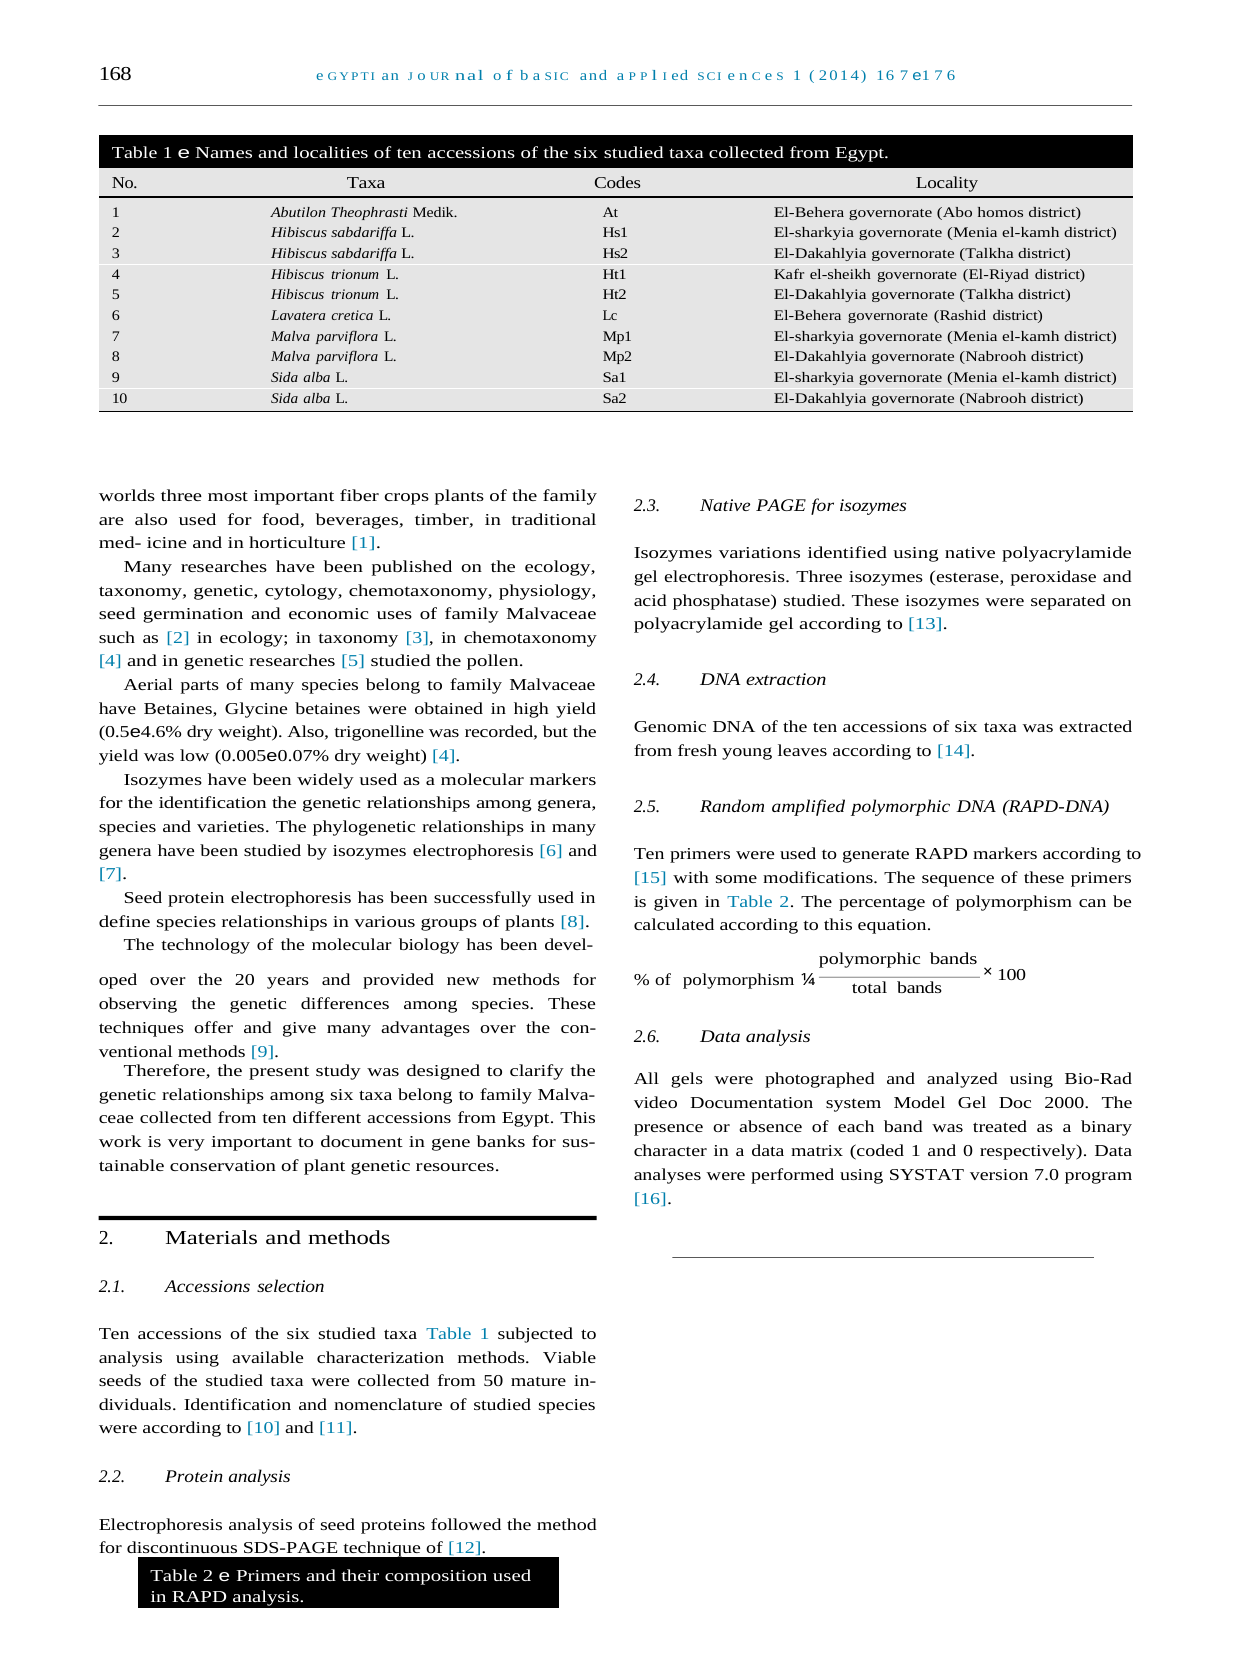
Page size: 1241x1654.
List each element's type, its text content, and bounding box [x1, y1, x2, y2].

picture [521, 70, 525, 80]
picture [351, 72, 358, 80]
table_cell El-sharkyia governorate (Menia el-kamh district) [708, 368, 1133, 388]
table_cell Taxa [175, 168, 527, 196]
picture [640, 72, 647, 80]
subtitle Data analysis [633, 1026, 818, 1046]
text The technology of the molecular biology has been devel- [123, 935, 601, 954]
table_cell Hibiscus sabdariffa L. [175, 244, 527, 264]
subtitle DNA extraction [633, 669, 1153, 689]
table_cell Sa1 [527, 368, 708, 388]
subtitle Random amplified polymorphic DNA (RAPD-DNA) [633, 796, 1153, 816]
text Electrophoresis analysis of seed proteins followed the method for discontinuous SDS-PAGE technique of [12]. [98, 1514, 597, 1557]
table_cell 10 [99, 389, 175, 411]
text [15] with some modifications. The sequence of these primers is given in Table 2. The percentage of polymorphism can be calculated according to this equation. [633, 868, 1132, 934]
picture [936, 617, 940, 631]
table_cell Hs2 [527, 244, 708, 264]
table_cell El-Dakahlyia governorate (Nabrooh district) [708, 389, 1133, 411]
text Ten accessions of the six studied taxa Table 1 subjected to analysis using available characterization methods. Viable seeds of the studied taxa were collected from 50 mature in- dividuals. Identification and nomenclature of studied species were according to [10] and [11]. [98, 1324, 597, 1437]
text Seed protein electrophoresis has been successfully used in define species relationships in various groups of plants [8]. [98, 888, 597, 931]
table_cell 1 [99, 198, 175, 223]
table_cell 3 [99, 244, 175, 264]
picture [106, 868, 115, 879]
table_cell Sa2 [527, 389, 708, 411]
picture [328, 72, 335, 80]
text Therefore, the present study was designed to clarify the genetic relationships among six taxa belong to family Malva- ceae collected from ten different accessions from Egypt. This work is very important to document in gene banks for sus- tainable conservation of plant genetic resources. [98, 1061, 597, 1174]
picture [100, 867, 104, 879]
table_cell Abutilon Theophrasti Medik. [175, 198, 527, 223]
text Many researches have been published on the ecology, taxonomy, genetic, cytology, chemotaxonomy, physiology, seed germination and economic uses of family Malvaceae such as [2] in ecology; in taxonomy [3], in chemotaxonomy [4] and in genetic researches [5] studied the pollen. [98, 557, 597, 670]
table_cell Hibiscus trionum L. [175, 285, 527, 306]
picture [438, 752, 444, 759]
table_cell 4 [99, 265, 175, 285]
picture [99, 654, 104, 668]
table_cell 7 [99, 326, 175, 347]
table_cell 9 [99, 368, 175, 388]
picture [953, 747, 959, 754]
picture [923, 70, 927, 80]
table_cell Ht1 [527, 265, 708, 285]
text Aerial parts of many species belong to family Malvaceae have Betaines, Glycine betaines were obtained in high yield (0.5e4.6% dry weight). Also, trigonelline was recorded, but the yield was low (0.005e0.07% dry weight) [4]. [98, 675, 597, 765]
text Genomic DNA of the ten accessions of six taxa was extracted from fresh young leaves according to [14]. [633, 717, 1132, 760]
picture [337, 1422, 341, 1433]
table_cell Hibiscus trionum L. [175, 265, 527, 285]
table_cell 6 [99, 306, 175, 326]
table_cell Locality [708, 168, 1133, 196]
picture [560, 72, 567, 80]
table_cell El-sharkyia governorate (Menia el-kamh district) [708, 223, 1133, 244]
table_cell Sida alba L. [175, 368, 527, 388]
subtitle Native PAGE for isozymes [633, 495, 1153, 515]
table_cell Malva parviflora L. [175, 326, 527, 347]
table_cell Kafr el-sheikh governorate (El-Riyad district) [708, 265, 1133, 285]
table_cell No. [99, 168, 175, 196]
text Isozymes variations identified using native polyacrylamide gel electrophoresis. Three isozymes (esterase, peroxidase and acid phosphatase) studied. These isozymes were separated on polyacrylamide gel according to [13]. [633, 543, 1132, 633]
text worlds three most important fiber crops plants of the family are also used for food, beverages, timber, in traditional med- icine and in horticulture [1]. [98, 486, 597, 552]
picture [349, 655, 356, 661]
picture [274, 1421, 278, 1435]
text % of polymorphism ¼ [633, 970, 818, 989]
picture [945, 745, 949, 756]
picture [247, 1421, 252, 1435]
text total bands × 100 [852, 970, 1153, 999]
subtitle Materials and methods [98, 1219, 601, 1248]
picture [964, 744, 968, 758]
table_cell Hibiscus sabdariffa L. [175, 223, 527, 244]
table_cell El-Dakahlyia governorate (Talkha district) [708, 285, 1133, 306]
table_cell El-Dakahlyia governorate (Talkha district) [708, 244, 1133, 264]
picture [707, 72, 714, 80]
table_header Table 2 e Primers and their composition used in RAPD analysis. [138, 1557, 559, 1608]
table_cell At [527, 198, 708, 223]
picture [634, 1192, 639, 1206]
table_cell Lavatera cretica L. [175, 306, 527, 326]
picture [346, 1421, 350, 1435]
picture [900, 70, 907, 80]
text polymorphic bands [819, 954, 1153, 967]
table_cell Hs1 [527, 223, 708, 244]
text All gels were photographed and analyzed using Bio-Rad video Documentation system Model Gel Doc 2000. The presence or absence of each band was treated as a binary character in a data matrix (coded 1 and 0 respectively). Data analyses were performed using SYSTAT version 7.0 program [16]. [633, 1069, 1132, 1208]
table_cell 8 [99, 347, 175, 368]
table_header Table 1 [99, 135, 175, 168]
picture [758, 895, 762, 907]
subtitle Protein analysis [98, 1466, 601, 1486]
table_cell El-Dakahlyia governorate (Nabrooh district) [708, 347, 1133, 368]
picture [819, 70, 825, 78]
table_header e [175, 135, 193, 168]
table_cell Mp1 [527, 326, 708, 347]
table_cell Ht2 [527, 285, 708, 306]
picture [407, 72, 412, 80]
table_cell 5 [99, 285, 175, 306]
picture [634, 871, 639, 885]
text Isozymes have been widely used as a molecular markers for the identification the genetic relationships among genera, species and varieties. The phylogenetic relationships in many genera have been studied by isozymes electrophoresis [6] and [7]. [98, 770, 597, 883]
table_cell 2 [99, 223, 175, 244]
picture [429, 72, 438, 80]
picture [268, 1045, 272, 1059]
table_cell Codes [527, 168, 708, 196]
text 168 e gypti an j o ur nal o f b a sic and a p p l i ed sci e n c e s 1 ( 2014) 16 7 e1 7 6 [98, 62, 1153, 85]
table_cell El-sharkyia governorate (Menia el-kamh district) [708, 326, 1133, 347]
table_cell Lc [527, 306, 708, 326]
picture [752, 72, 759, 80]
table_cell Mp2 [527, 347, 708, 368]
picture [449, 749, 453, 763]
picture [369, 536, 373, 550]
table_cell Sida alba L. [175, 389, 527, 411]
subtitle Accessions selection [98, 1275, 601, 1296]
table_cell El-Behera governorate (Abo homos district) [708, 198, 1133, 223]
table_cell Malva parviflora L. [175, 347, 527, 368]
text Ten primers were used to generate RAPD markers according to [633, 844, 1153, 863]
picture [327, 1422, 331, 1433]
picture [343, 72, 348, 80]
picture [456, 1542, 460, 1553]
picture [475, 1541, 479, 1555]
picture [251, 1045, 256, 1059]
table_header Names and localities of ten accessions of the six studied taxa collected from Egypt. [193, 135, 1133, 168]
picture [651, 872, 658, 878]
text oped over the 20 years and provided new methods for observing the genetic differences among species. These techniques offer and give many advantages over the con- ventional methods [9]. [98, 970, 597, 1061]
table_cell El-Behera governorate (Rashid district) [708, 306, 1133, 326]
picture [935, 70, 942, 80]
